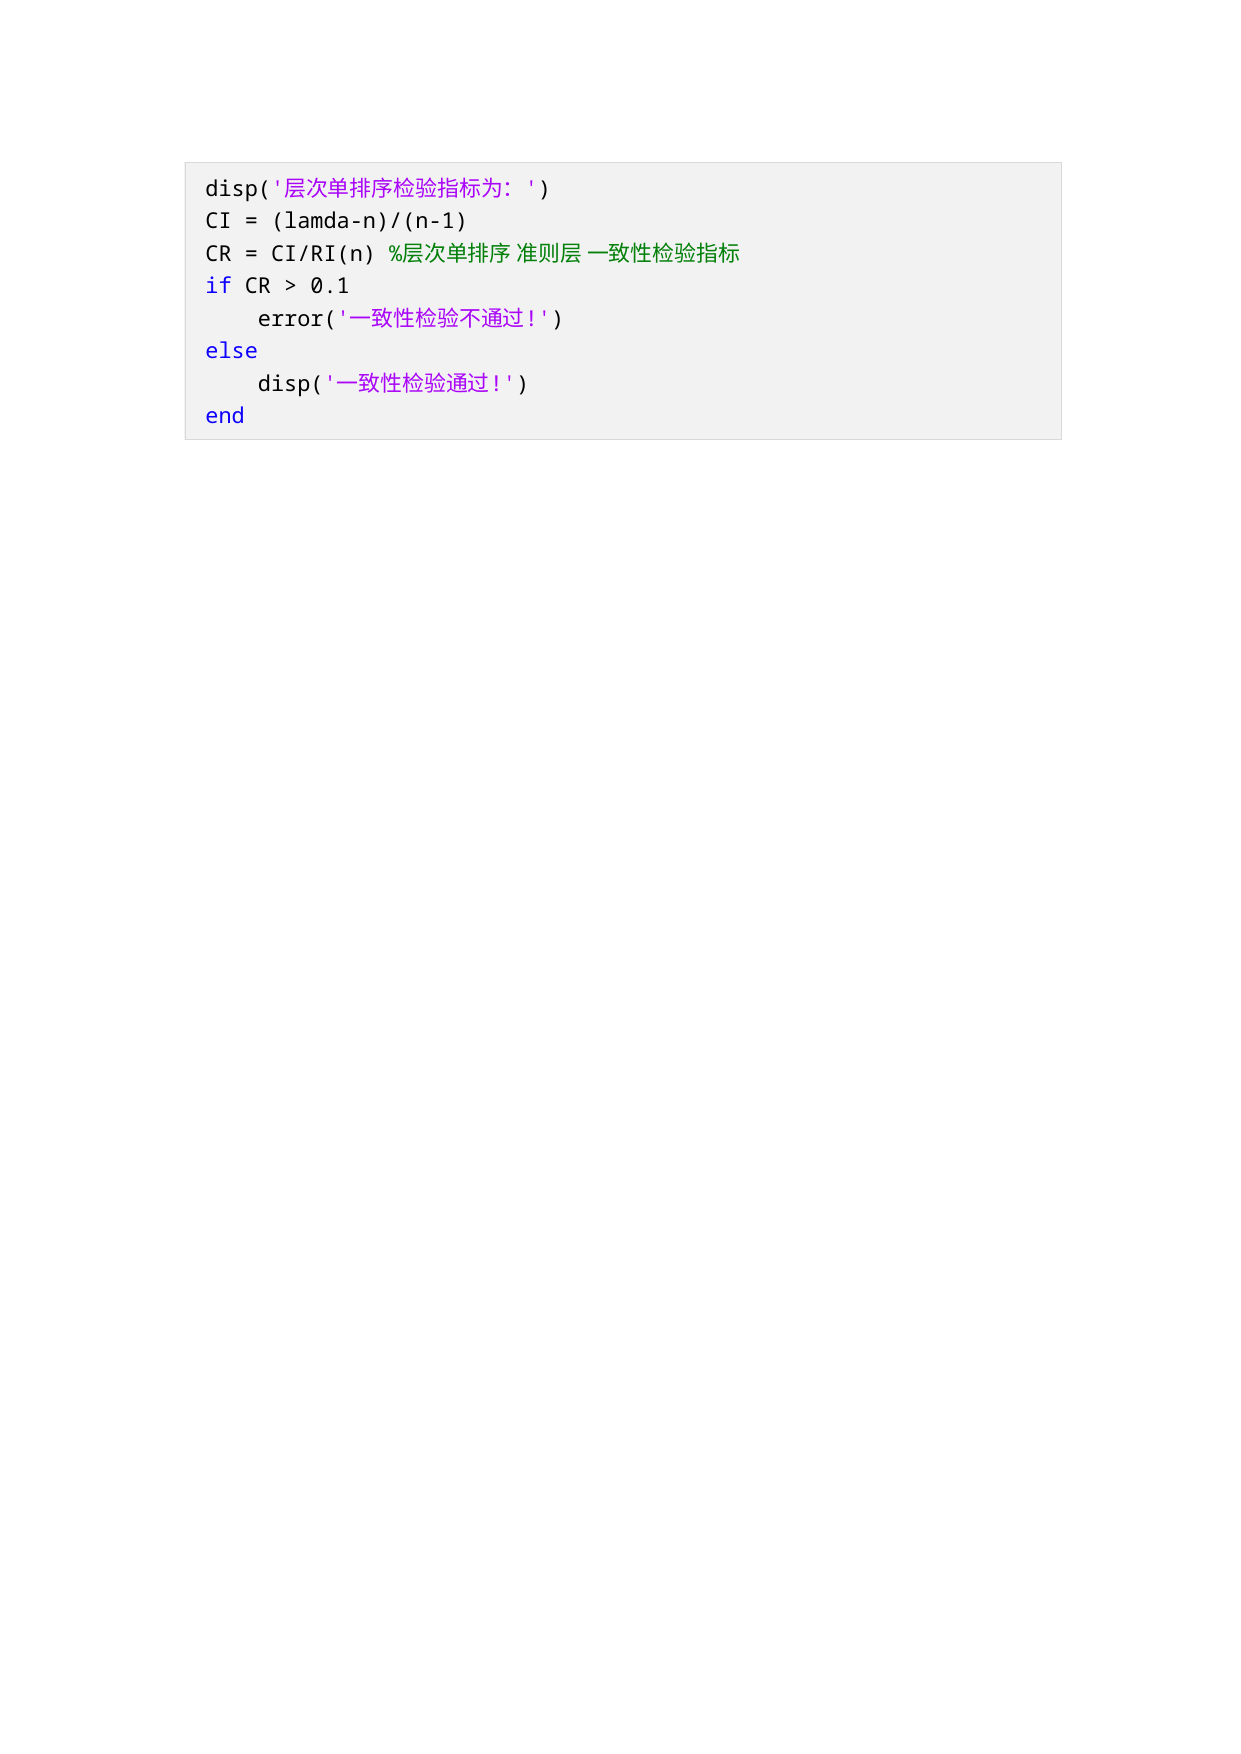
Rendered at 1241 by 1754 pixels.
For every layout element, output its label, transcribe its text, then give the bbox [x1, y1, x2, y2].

text end [186, 389, 1061, 439]
text CR = CI/RI(n) %层次单排序 准则层 一致性检验指标 [186, 227, 1061, 259]
text disp('层次单排序检验指标为：') [186, 163, 1061, 194]
text error('一致性检验不通过!') [186, 292, 1061, 324]
text disp('一致性检验通过!') [186, 357, 1061, 389]
text if CR > 0.1 [186, 259, 1061, 292]
text CI = (lamda-n)/(n-1) [186, 194, 1061, 227]
text else [186, 324, 1061, 357]
